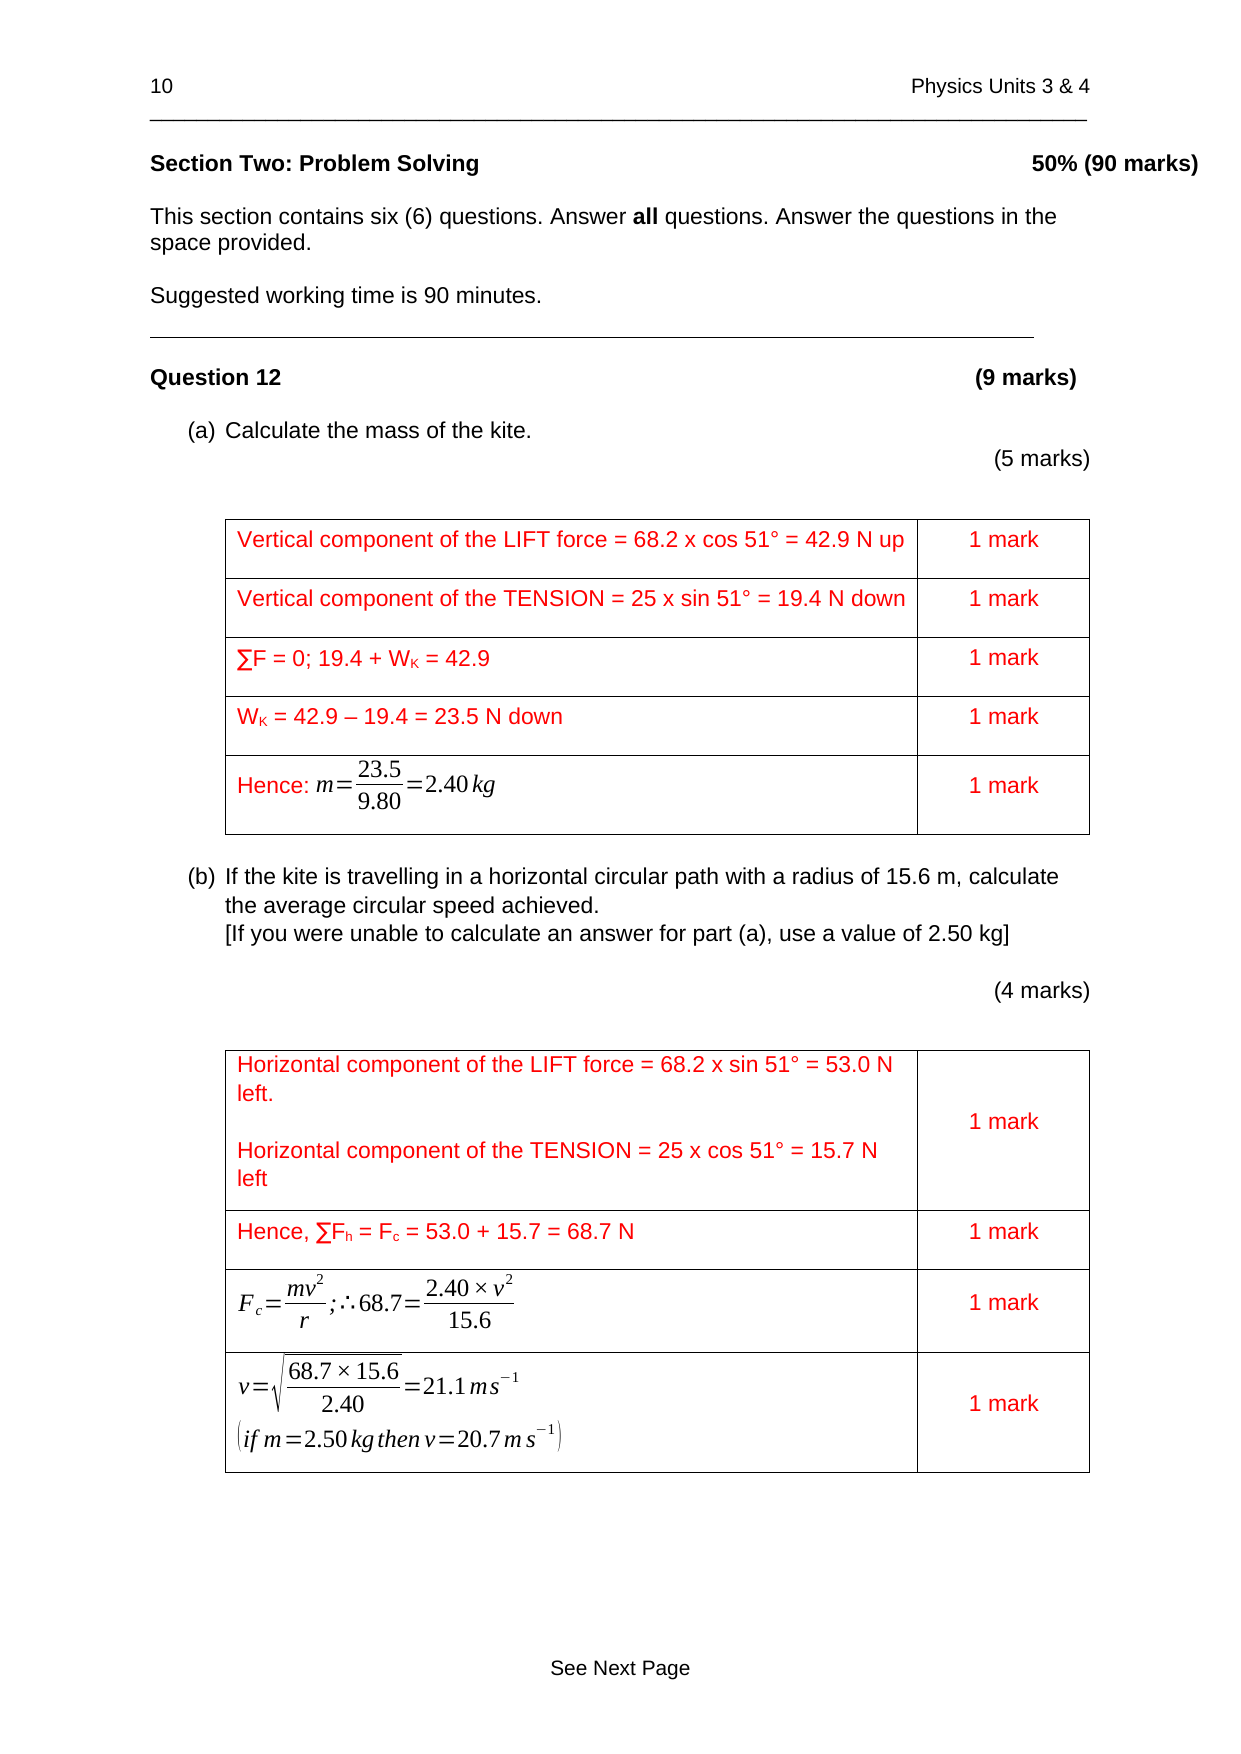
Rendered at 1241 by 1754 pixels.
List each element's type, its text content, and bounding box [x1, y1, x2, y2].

table_header Vertical component of the LIFT force = 68.2 x cos 51° = 42.9 N up [226, 520, 917, 578]
table_cell [226, 1270, 917, 1352]
list (4 marks) [225, 977, 1090, 1003]
table_header Horizontal component of the LIFT force = 68.2 x sin 51° = 53.0 N left. Horizontal component of the TENSION = 25 x cos 51° = 15.7 N left [226, 1051, 917, 1210]
table_cell 1 mark [918, 638, 1089, 696]
text This section contains six (6) questions. Answer all questions. Answer the questions in the space provided. [150, 203, 1090, 255]
text Section Two: Problem Solving 50% (90 marks) [150, 150, 1090, 176]
table_cell 1 mark [918, 697, 1089, 755]
text Suggested working time is 90 minutes. [150, 282, 1034, 308]
table_cell ∑F = 0; 19.4 + WK = 42.9 [226, 638, 917, 696]
table_header 1 mark [918, 1051, 1089, 1210]
table_cell 1 mark [918, 1211, 1089, 1269]
table_header 1 mark [918, 520, 1089, 578]
table_cell Hence, ∑Fh = Fc = 53.0 + 15.7 = 68.7 N [226, 1211, 917, 1269]
list (5 marks) [225, 445, 1090, 471]
list If the kite is travelling in a horizontal circular path with a radius of 15.6 m, calculate the average circular speed achieved. [187, 863, 1090, 918]
list Calculate the mass of the kite. [187, 417, 1090, 443]
text Question 12 (9 marks) [150, 364, 1090, 390]
list [If you were unable to calculate an answer for part (a), use a value of 2.50 kg] [225, 920, 1090, 946]
table_cell Hence: [226, 756, 917, 834]
table_cell WK = 42.9 – 19.4 = 23.5 N down [226, 697, 917, 755]
table_cell 1 mark [918, 1270, 1089, 1352]
table_cell 1 mark [918, 1353, 1089, 1472]
table_cell 1 mark [918, 579, 1089, 637]
table_cell Vertical component of the TENSION = 25 x sin 51° = 19.4 N down [226, 579, 917, 637]
table_cell [226, 1353, 917, 1472]
table_cell 1 mark [918, 756, 1089, 834]
